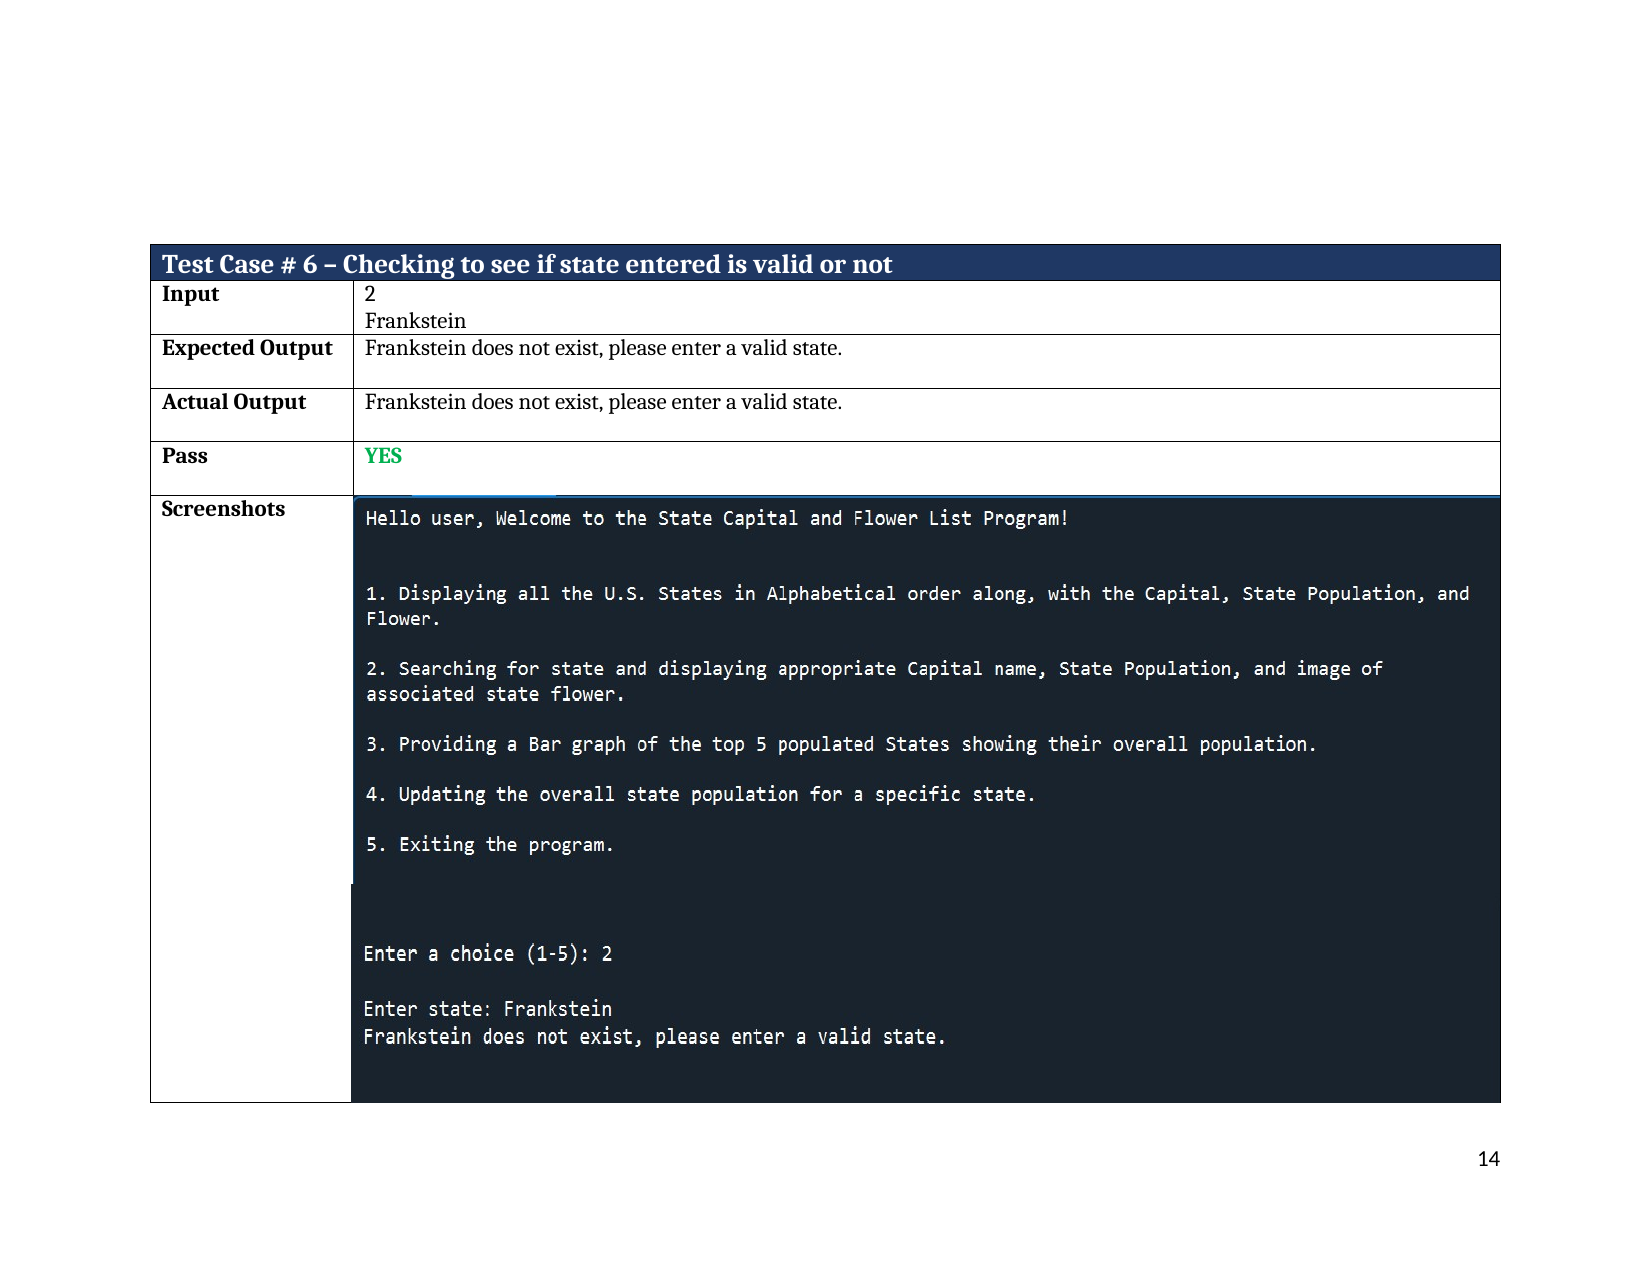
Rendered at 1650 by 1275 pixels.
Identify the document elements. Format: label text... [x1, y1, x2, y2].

picture [351, 495, 1500, 1103]
table_cell Frankstein does not exist, please enter a valid state. [354, 389, 1500, 441]
table_cell Screenshots [151, 496, 353, 1102]
table_cell YES [354, 442, 1500, 495]
table_cell Actual Output [151, 389, 353, 441]
table_cell Input [151, 281, 353, 334]
table_cell 2 Frankstein [354, 281, 1500, 334]
table_cell Frankstein does not exist, please enter a valid state. [354, 335, 1500, 388]
table_cell Expected Output [151, 335, 353, 388]
table_header Test Case # 6 – Checking to see if state entered is valid or not [151, 245, 1500, 280]
table_cell Pass [151, 442, 353, 495]
